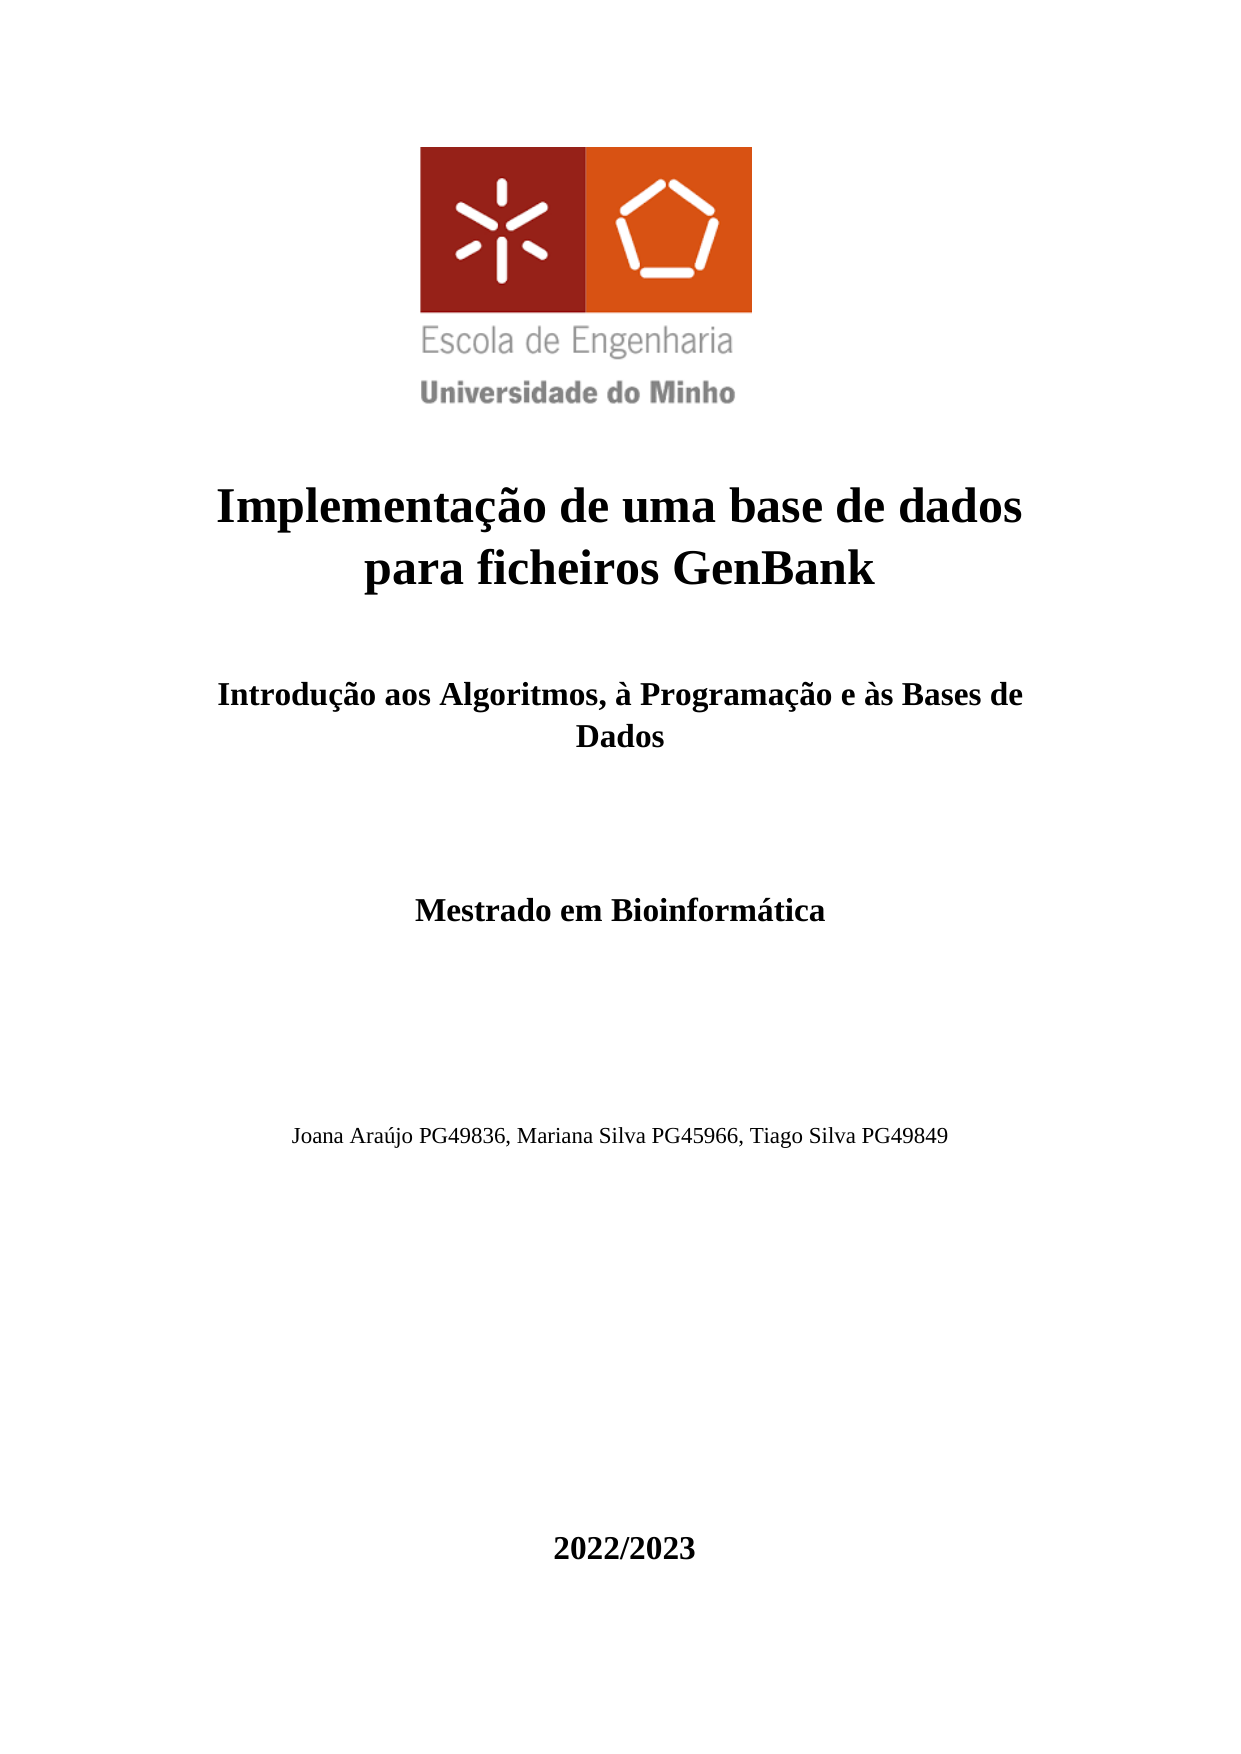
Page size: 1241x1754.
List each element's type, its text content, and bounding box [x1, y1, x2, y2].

text Mestrado em Bioinformática [177, 890, 1063, 928]
text 2022/2023 [177, 1528, 1063, 1566]
text Introdução aos Algoritmos, à Programação e às Bases de Dados [177, 674, 1063, 754]
text Joana Araújo PG49836, Mariana Silva PG45966, Tiago Silva PG49849 [177, 1122, 1063, 1148]
picture [420, 147, 752, 405]
text Implementação de uma base de dados para ficheiros GenBank [177, 476, 1063, 595]
